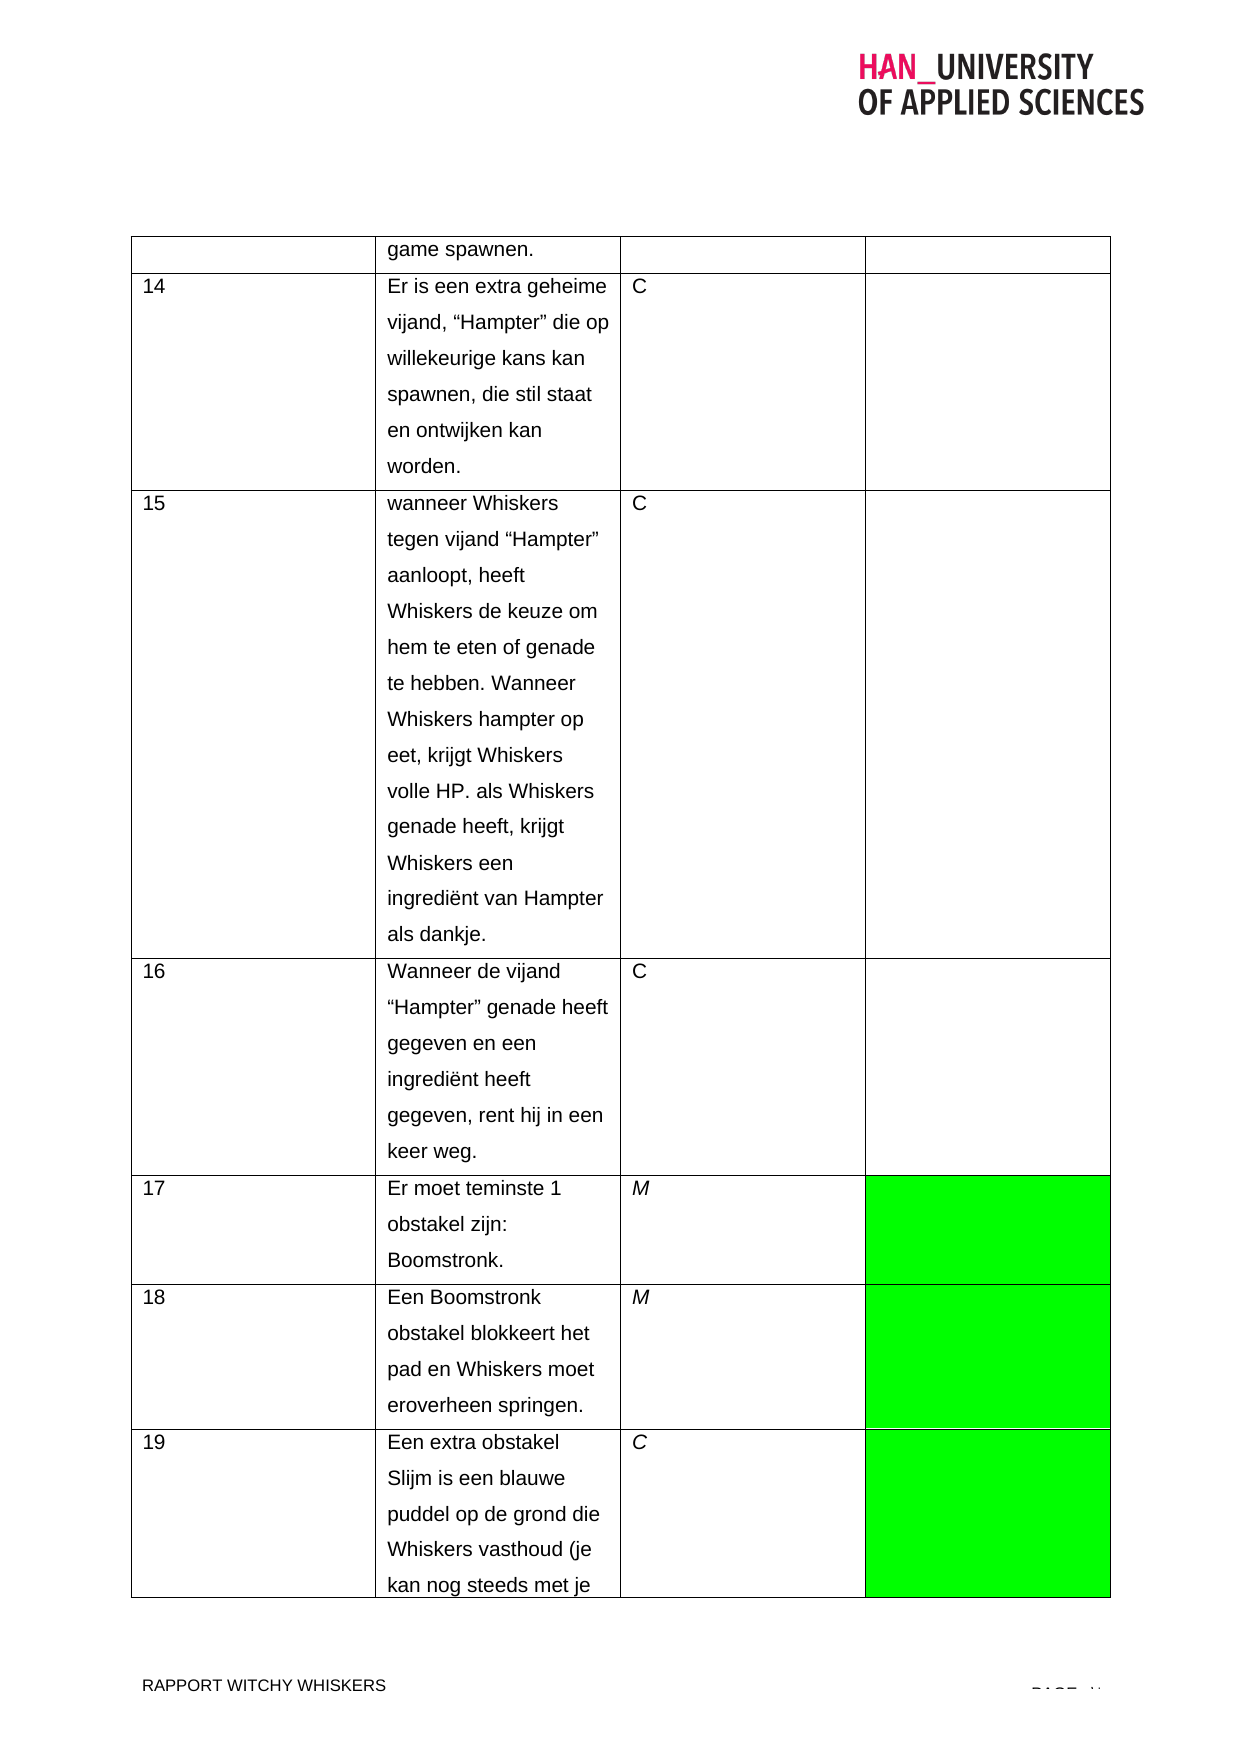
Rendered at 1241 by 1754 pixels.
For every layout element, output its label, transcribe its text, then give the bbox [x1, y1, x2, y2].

table_cell Er moet teminste 1 obstakel zijn: Boomstronk. [376, 1176, 620, 1284]
table_cell 17 [132, 1176, 375, 1284]
table_cell Er is een extra geheime vijand, “Hampter” die op willekeurige kans kan spawnen, die stil staat en ontwijken kan worden. [376, 274, 620, 490]
picture [805, 0, 1198, 169]
table_cell [866, 959, 1110, 1175]
table_cell 13 [132, 237, 375, 273]
table_cell M [621, 1176, 865, 1284]
table_cell wanneer Whiskers tegen vijand “Hampter” aanloopt, heeft Whiskers de keuze om hem te eten of genade te hebben. Wanneer Whiskers hampter op eet, krijgt Whiskers volle HP. als Whiskers genade heeft, krijgt Whiskers een ingrediënt van Hampter als dankje. [376, 491, 620, 958]
table_cell [866, 1176, 1110, 1284]
table_cell Wanneer de vijand “Hampter” genade heeft gegeven en een ingrediënt heeft gegeven, rent hij in een keer weg. [376, 959, 620, 1175]
table_cell [866, 491, 1110, 958]
table_cell [866, 1430, 1110, 1597]
table_cell 14 [132, 274, 375, 490]
table_cell De extra “Geest” vijand kan maar 1 keer per game spawnen. [376, 237, 620, 273]
table_cell 18 [132, 1285, 375, 1428]
table_cell C [621, 237, 865, 273]
table_cell Een Boomstronk obstakel blokkeert het pad en Whiskers moet eroverheen springen. [376, 1285, 620, 1428]
table_cell C [621, 491, 865, 958]
table_cell [866, 237, 1110, 273]
table_cell M [621, 1285, 865, 1428]
table_cell C [621, 1430, 865, 1597]
table_cell [866, 274, 1110, 490]
table_cell [866, 1285, 1110, 1428]
table_cell 15 [132, 491, 375, 958]
table_cell 19 [132, 1430, 375, 1597]
table_cell 16 [132, 959, 375, 1175]
table_cell C [621, 274, 865, 490]
table_cell C [621, 959, 865, 1175]
